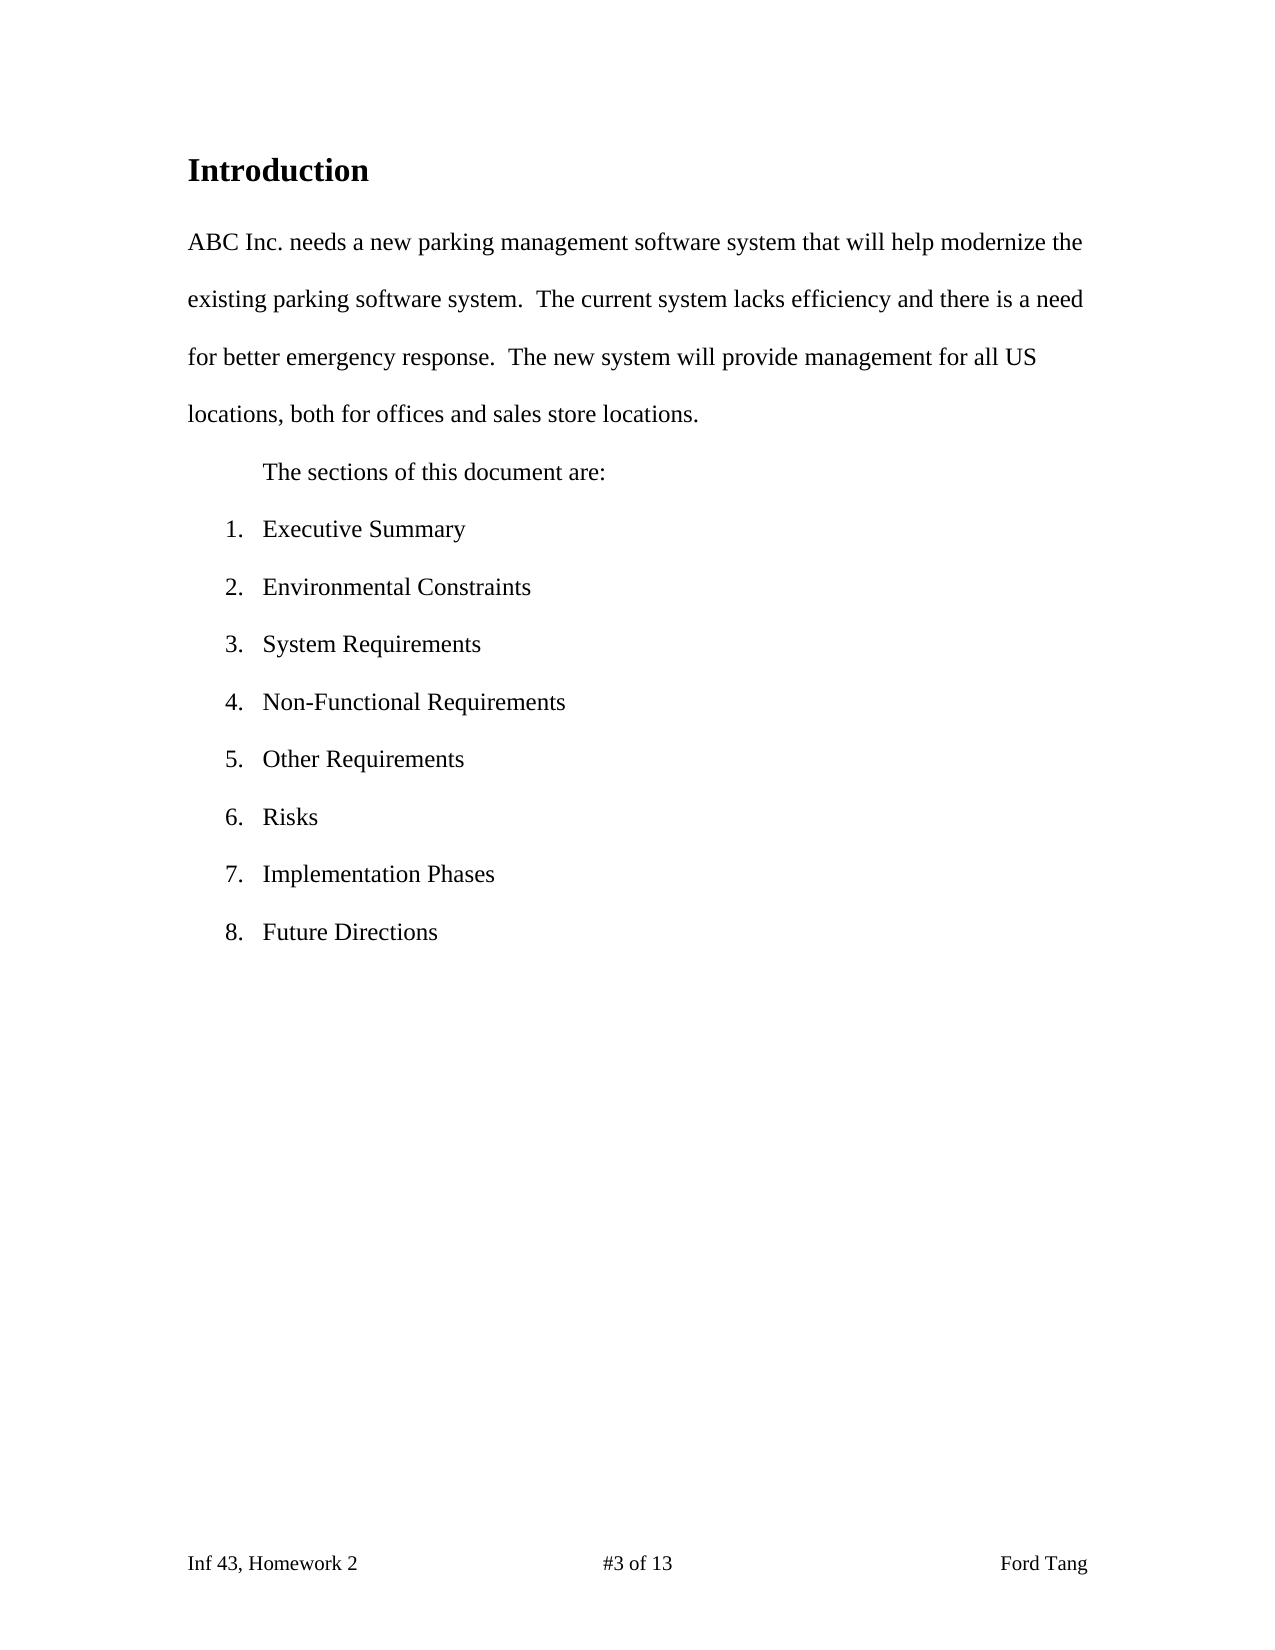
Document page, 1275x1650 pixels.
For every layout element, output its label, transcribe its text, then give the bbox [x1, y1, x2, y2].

list Non-Functional Requirements [225, 687, 1087, 715]
list Future Directions [225, 917, 1087, 945]
list Implementation Phases [225, 859, 1087, 888]
text ABC Inc. needs a new parking management software system that will help modernize the existing parking software system. The current system lacks efficiency and there is a need for better emergency response. The new system will provide management for all US locations, both for offices and sales store locations. [187, 227, 1087, 428]
list System Requirements [225, 629, 1087, 658]
list Executive Summary [225, 514, 1087, 543]
list Other Requirements [225, 744, 1087, 773]
text The sections of this document are: [187, 457, 1087, 485]
subtitle Introduction [187, 150, 1087, 188]
list Risks [225, 802, 1087, 830]
list Environmental Constraints [225, 572, 1087, 600]
